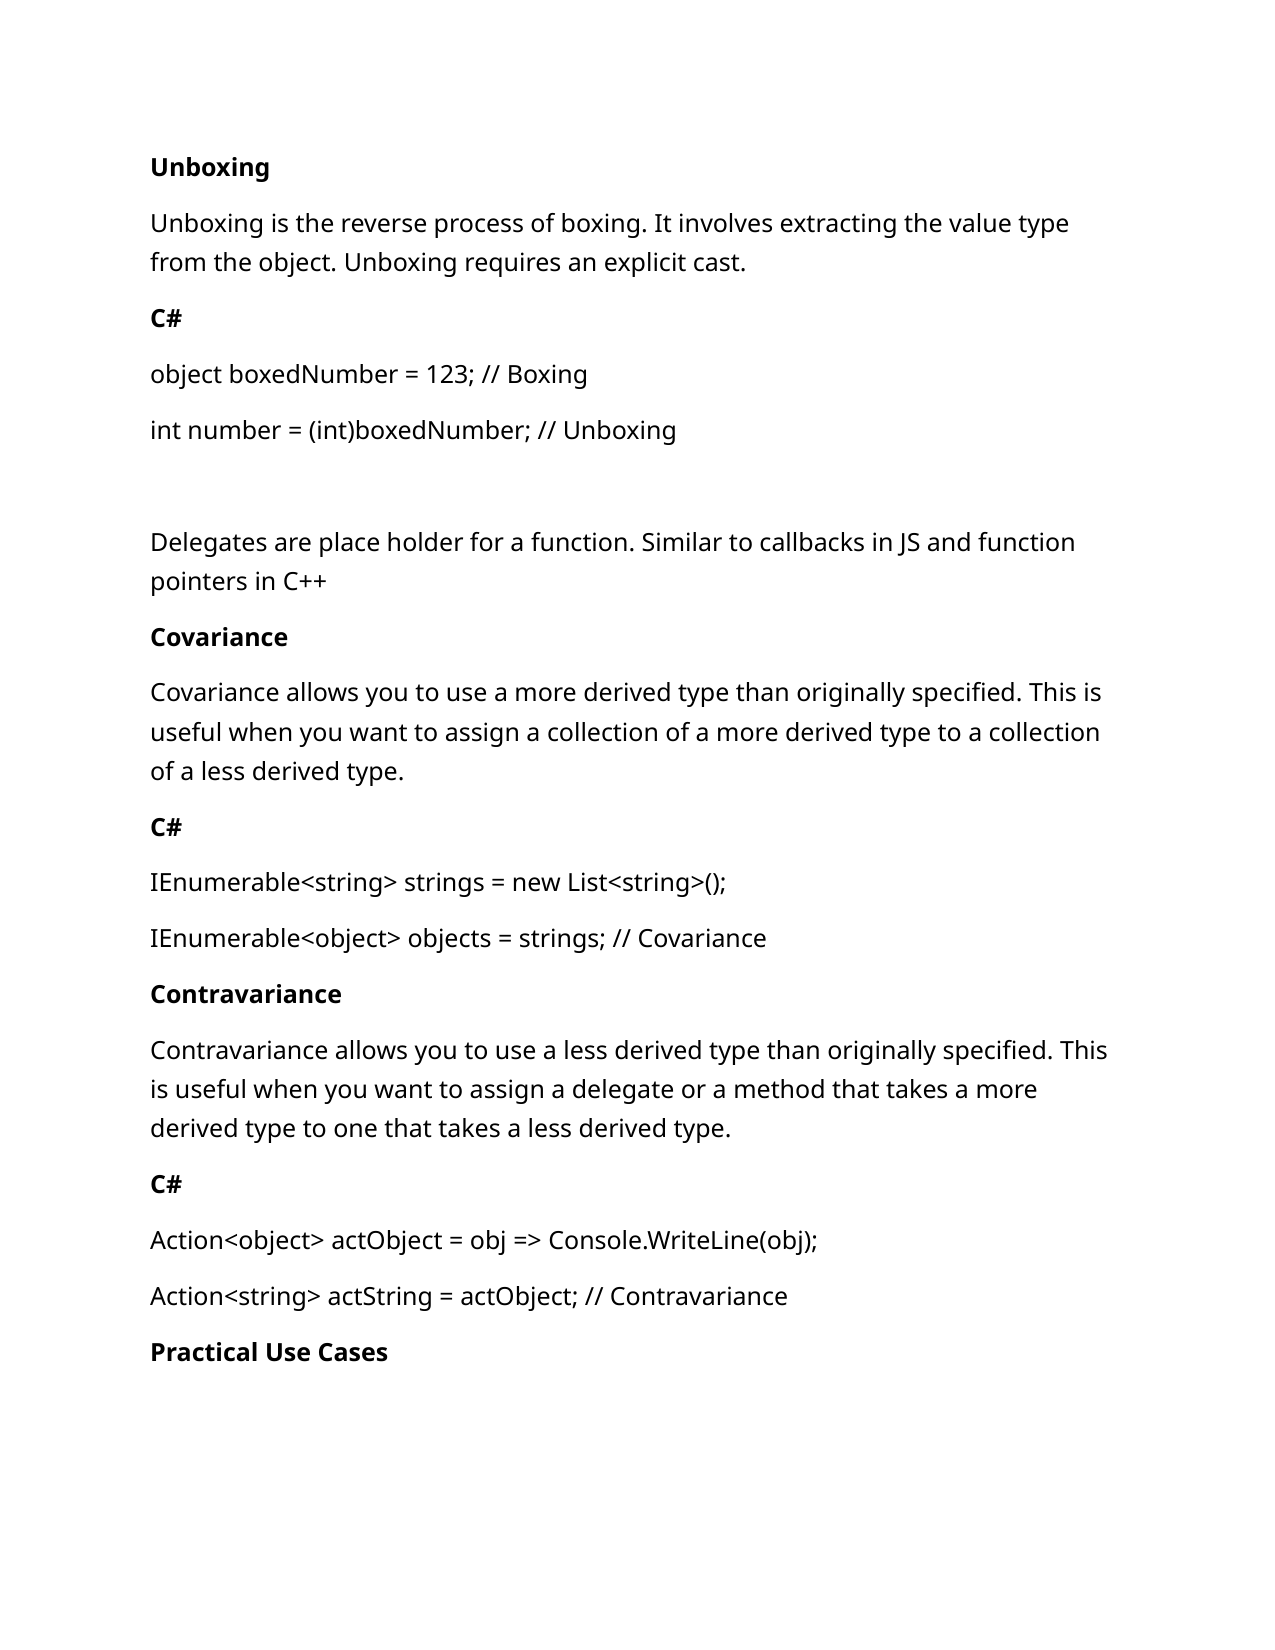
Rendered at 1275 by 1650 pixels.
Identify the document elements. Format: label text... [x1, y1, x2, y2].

text Unboxing is the reverse process of boxing. It involves extracting the value type from the object. Unboxing requires an explicit cast. [150, 206, 1125, 279]
text Unboxing [150, 150, 1125, 184]
text C# [150, 1167, 1125, 1201]
text IEnumerable<string> strings = new List<string>(); [150, 865, 1125, 899]
text object boxedNumber = 123; // Boxing [150, 357, 1125, 391]
text Covariance [150, 619, 1125, 653]
text Contravariance allows you to use a less derived type than originally specified. This is useful when you want to assign a delegate or a method that takes a more derived type to one that takes a less derived type. [150, 1032, 1125, 1145]
text IEnumerable<object> objects = strings; // Covariance [150, 921, 1125, 955]
text C# [150, 301, 1125, 335]
text Action<string> actString = actObject; // Contravariance [150, 1278, 1125, 1312]
text int number = (int)boxedNumber; // Unboxing [150, 412, 1125, 447]
text C# [150, 809, 1125, 843]
text Action<object> actObject = obj => Console.WriteLine(obj); [150, 1222, 1125, 1257]
text Covariance allows you to use a more derived type than originally specified. This is useful when you want to assign a collection of a more derived type to a collection of a less derived type. [150, 675, 1125, 787]
text Delegates are place holder for a function. Similar to callbacks in JS and function pointers in C++ [150, 524, 1125, 597]
text Contravariance [150, 977, 1125, 1011]
text Practical Use Cases [150, 1334, 1125, 1368]
